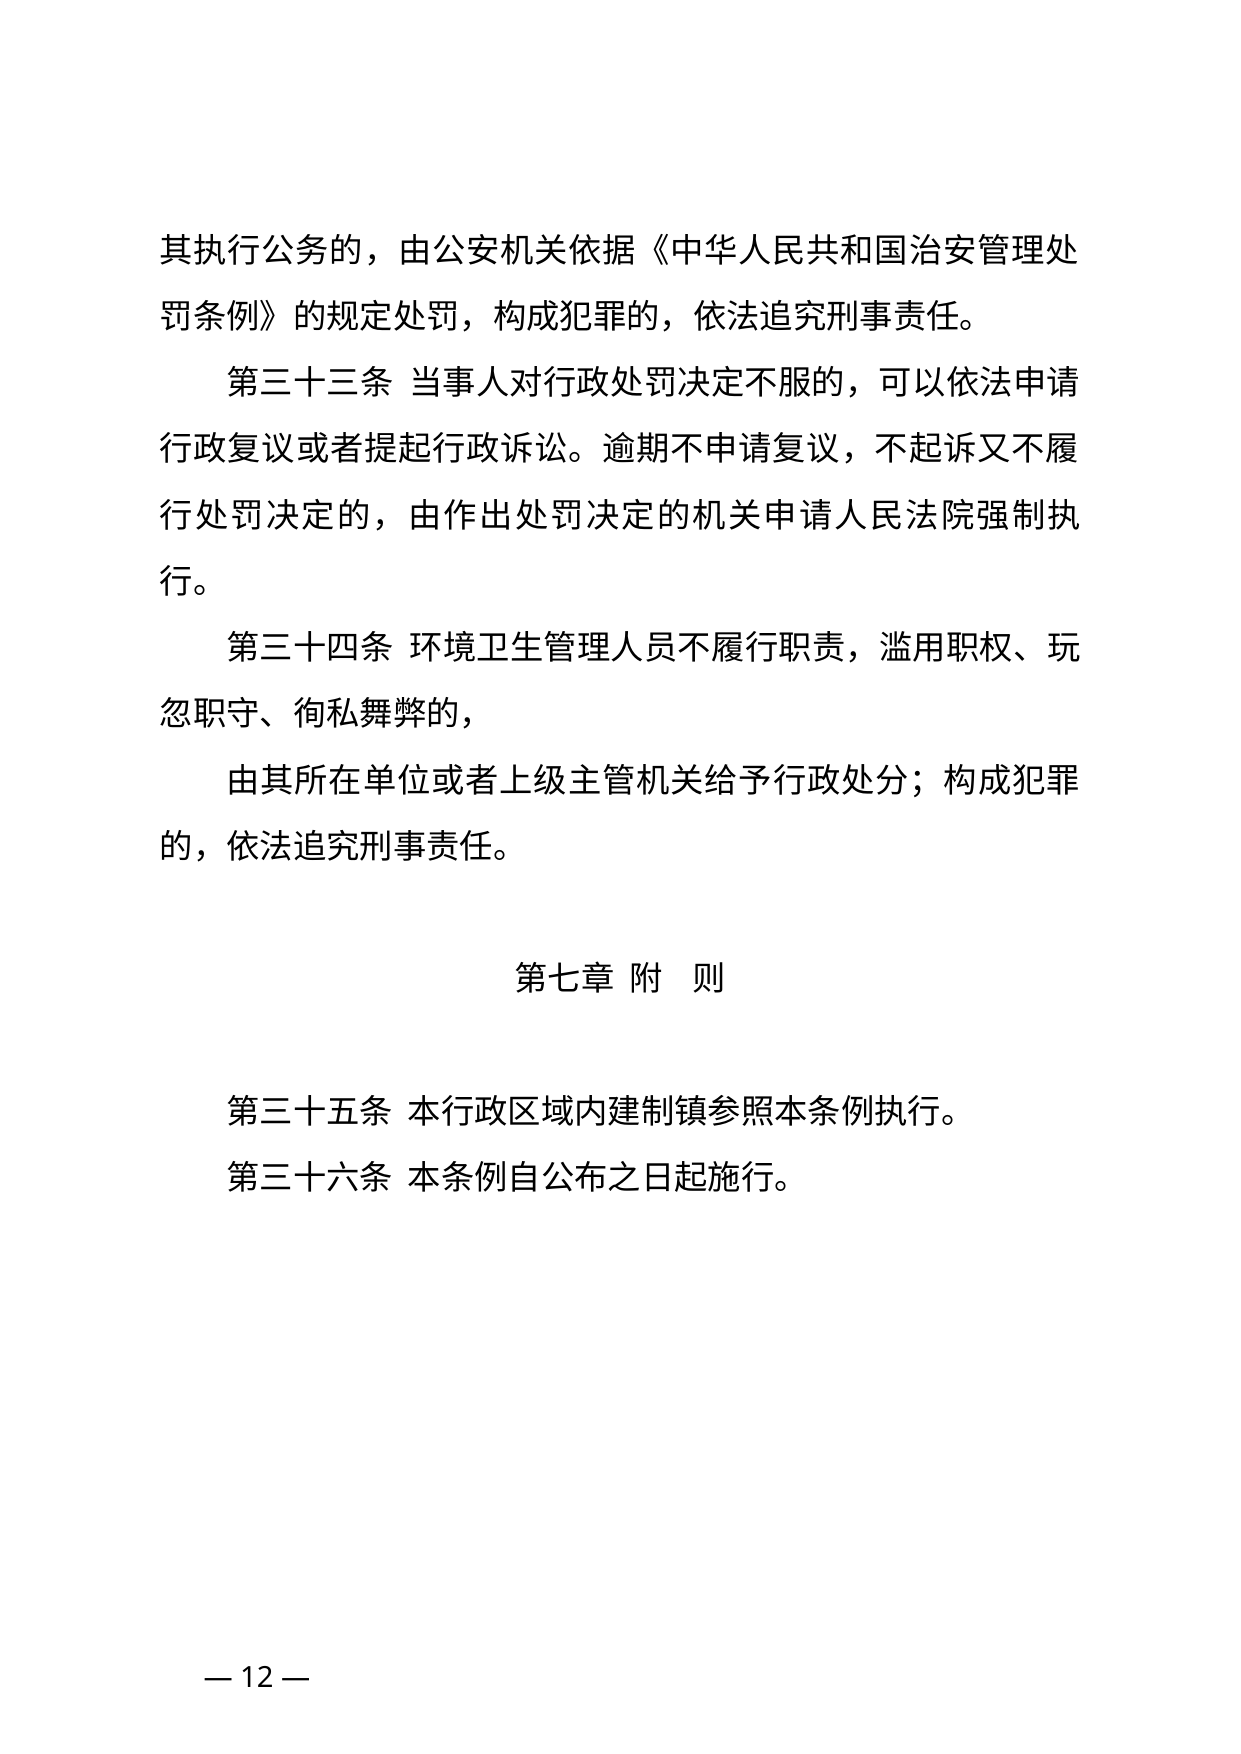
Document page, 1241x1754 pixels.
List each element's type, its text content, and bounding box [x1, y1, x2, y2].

text 由其所在单位或者上级主管机关给予行政处分；构成犯罪的，依法追究刑事责任。 [159, 744, 1081, 877]
subtitle 第七章 附 则 [159, 943, 1081, 1009]
text 第三十六条 本条例自公布之日起施行。 [159, 1142, 1081, 1208]
text 第三十四条 环境卫生管理人员不履行职责，滥用职权、玩忽职守、徇私舞弊的， [159, 612, 1081, 744]
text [159, 214, 1081, 347]
text 第三十五条 本行政区域内建制镇参照本条例执行。 [159, 1076, 1081, 1142]
text 第三十三条 当事人对行政处罚决定不服的，可以依法申请行政复议或者提起行政诉讼。逾期不申请复议，不起诉又不履行处罚决定的，由作出处罚决定的机关申请人民法院强制执行。 [159, 347, 1081, 612]
